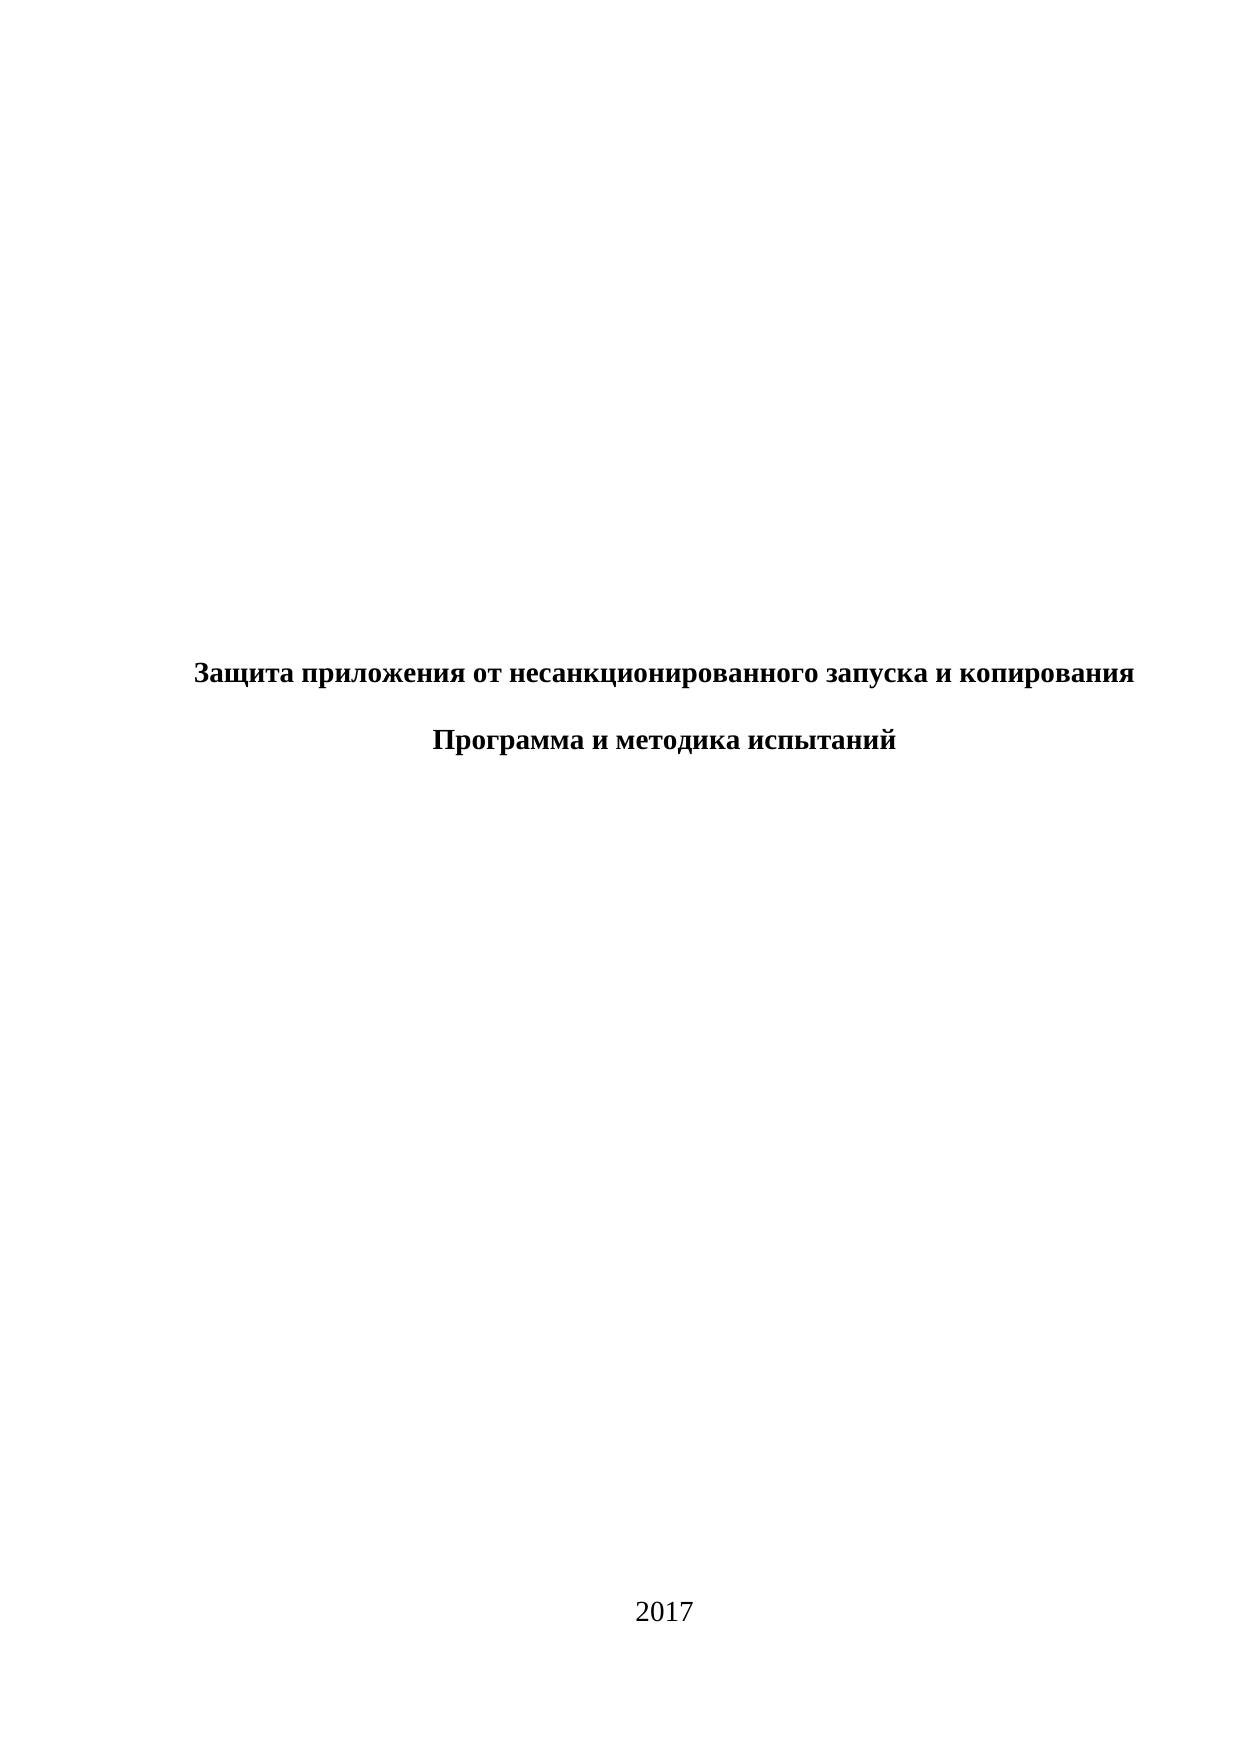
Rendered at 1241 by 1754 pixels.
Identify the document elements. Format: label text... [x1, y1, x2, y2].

text Защита приложения от несанкционированного запуска и копирования [177, 655, 1152, 688]
text 2017 [177, 1594, 1152, 1627]
text Программа и методика испытаний [177, 722, 1152, 755]
